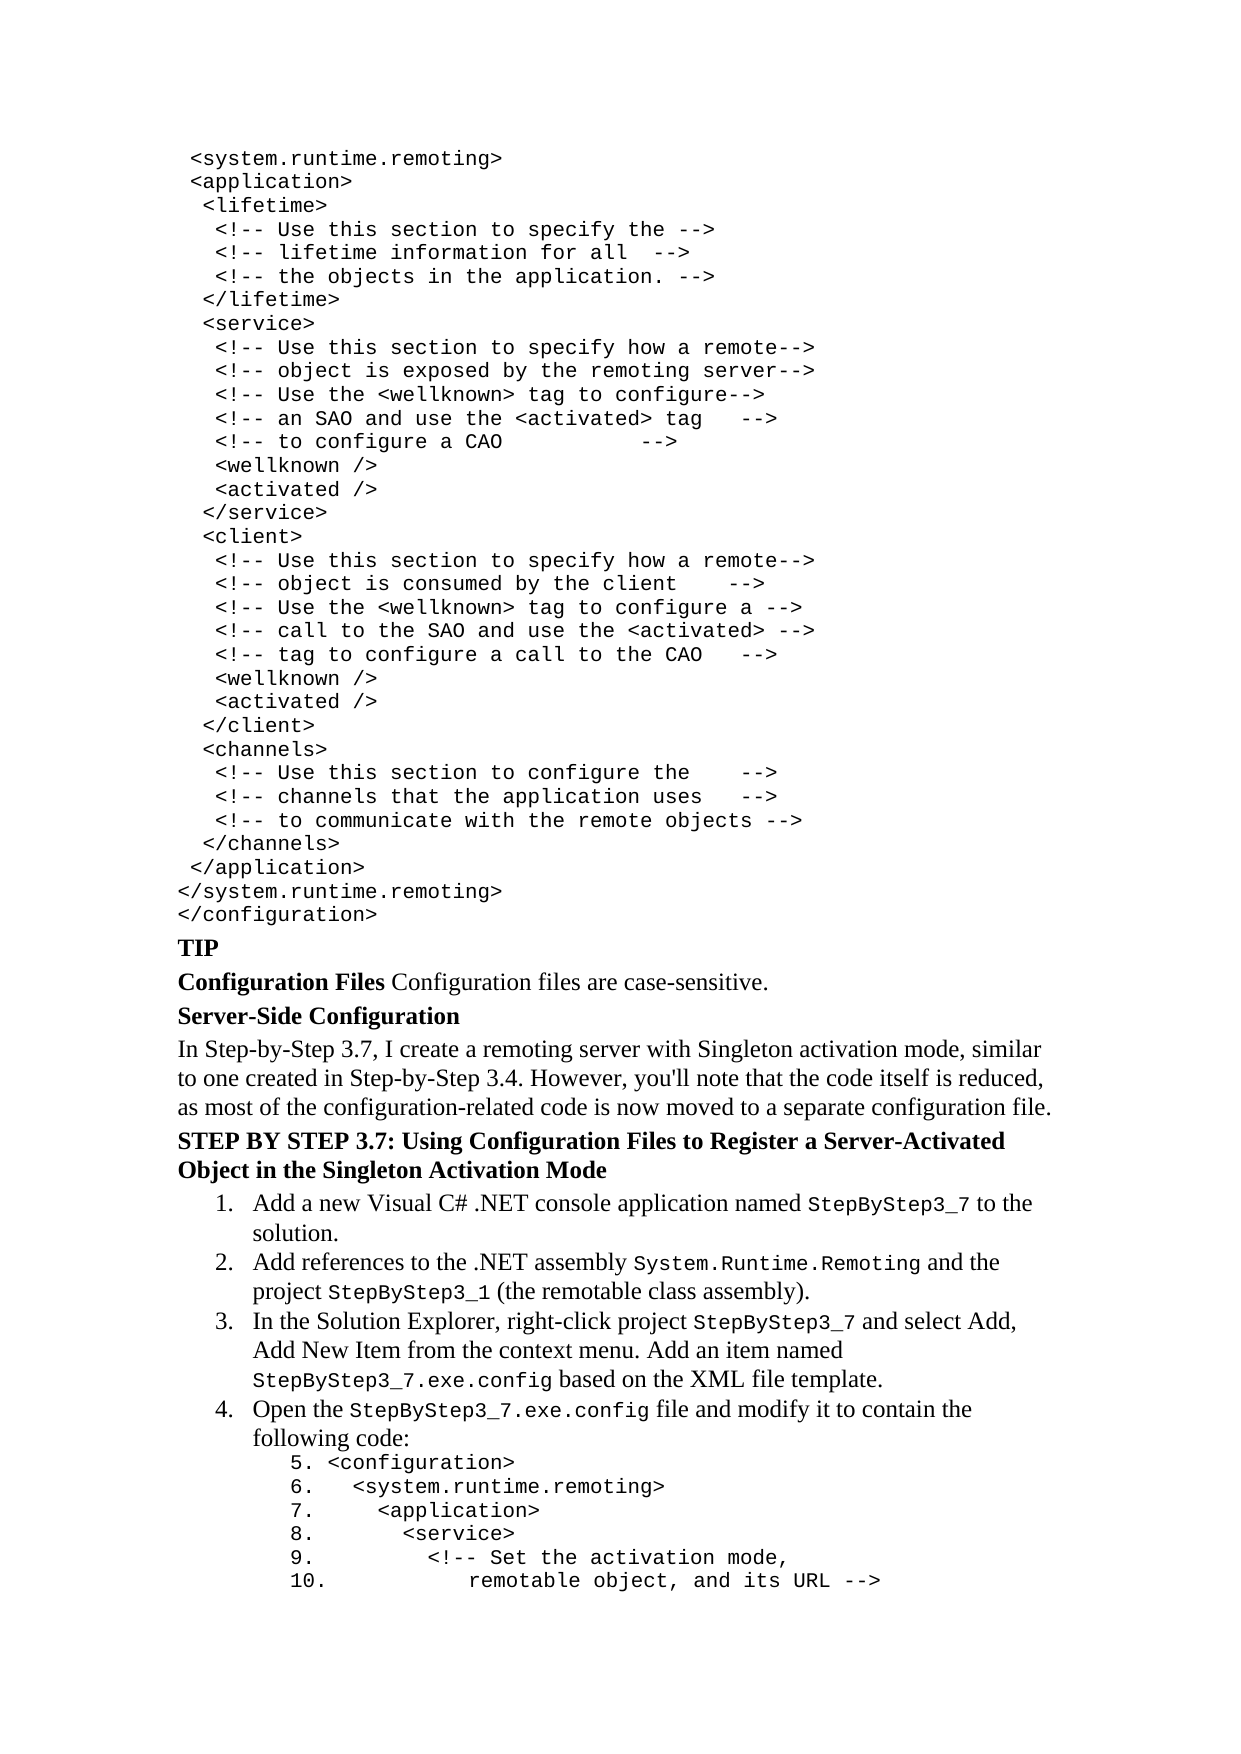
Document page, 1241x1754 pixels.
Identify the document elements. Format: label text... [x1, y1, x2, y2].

text Server-Side Configuration [177, 1001, 1063, 1029]
text <lifetime> [177, 195, 1063, 218]
text </configuration> [177, 904, 1063, 928]
text <activated /> [177, 479, 1063, 502]
text <!-- Use this section to configure the --> [177, 762, 1063, 786]
text STEP BY STEP 3.7: Using Configuration Files to Register a Server-Activated Object in the Singleton Activation Mode [177, 1126, 1063, 1183]
text <!-- to communicate with the remote objects --> [177, 810, 1063, 833]
text <!-- the objects in the application. --> [177, 266, 1063, 289]
list <service> [290, 1523, 1063, 1547]
text <!-- Use this section to specify the --> [177, 218, 1063, 242]
text <activated /> [177, 691, 1063, 715]
text </system.runtime.remoting> [177, 881, 1063, 904]
list Add a new Visual C# .NET console application named StepByStep3_7 to the solution. [215, 1188, 1063, 1247]
text </application> [177, 857, 1063, 881]
text <!-- Use the <wellknown> tag to configure--> [177, 384, 1063, 408]
text <!-- object is consumed by the client --> [177, 573, 1063, 597]
text <!-- lifetime information for all --> [177, 242, 1063, 266]
text <client> [177, 526, 1063, 549]
text </lifetime> [177, 289, 1063, 313]
list Add references to the .NET assembly System.Runtime.Remoting and the project StepByStep3_1 (the remotable class assembly). [215, 1247, 1063, 1306]
list In the Solution Explorer, right-click project StepByStep3_7 and select Add, Add New Item from the context menu. Add an item named StepByStep3_7.exe.config based on the XML file template. [215, 1306, 1063, 1394]
text <wellknown /> [177, 455, 1063, 479]
list <system.runtime.remoting> [290, 1476, 1063, 1499]
list <!-- Set the activation mode, [290, 1547, 1063, 1571]
text </channels> [177, 833, 1063, 857]
text <application> [177, 171, 1063, 195]
list remotable object, and its URL --> [290, 1571, 1063, 1594]
list <configuration> [290, 1452, 1063, 1476]
text </client> [177, 715, 1063, 739]
text <!-- object is exposed by the remoting server--> [177, 360, 1063, 384]
text <channels> [177, 739, 1063, 762]
text <service> [177, 313, 1063, 337]
text <system.runtime.remoting> [177, 148, 1063, 171]
text <!-- an SAO and use the <activated> tag --> [177, 408, 1063, 431]
text <!-- Use this section to specify how a remote--> [177, 549, 1063, 573]
text <!-- Use the <wellknown> tag to configure a --> [177, 597, 1063, 621]
text </service> [177, 502, 1063, 526]
list <application> [290, 1499, 1063, 1523]
text <!-- to configure a CAO --> [177, 431, 1063, 455]
text TIP [177, 933, 1063, 962]
text In Step-by-Step 3.7, I create a remoting server with Singleton activation mode, similar to one created in Step-by-Step 3.4. However, you'll note that the code itself is reduced, as most of the configuration-related code is now moved to a separate configuration file. [177, 1034, 1063, 1121]
text <!-- call to the SAO and use the <activated> --> [177, 621, 1063, 644]
list Open the StepByStep3_7.exe.config file and modify it to contain the following code: [215, 1394, 1063, 1452]
text <!-- channels that the application uses --> [177, 786, 1063, 810]
text <!-- tag to configure a call to the CAO --> [177, 644, 1063, 668]
text Configuration Files Configuration files are case-sensitive. [177, 967, 1063, 996]
text <wellknown /> [177, 668, 1063, 691]
text <!-- Use this section to specify how a remote--> [177, 337, 1063, 360]
